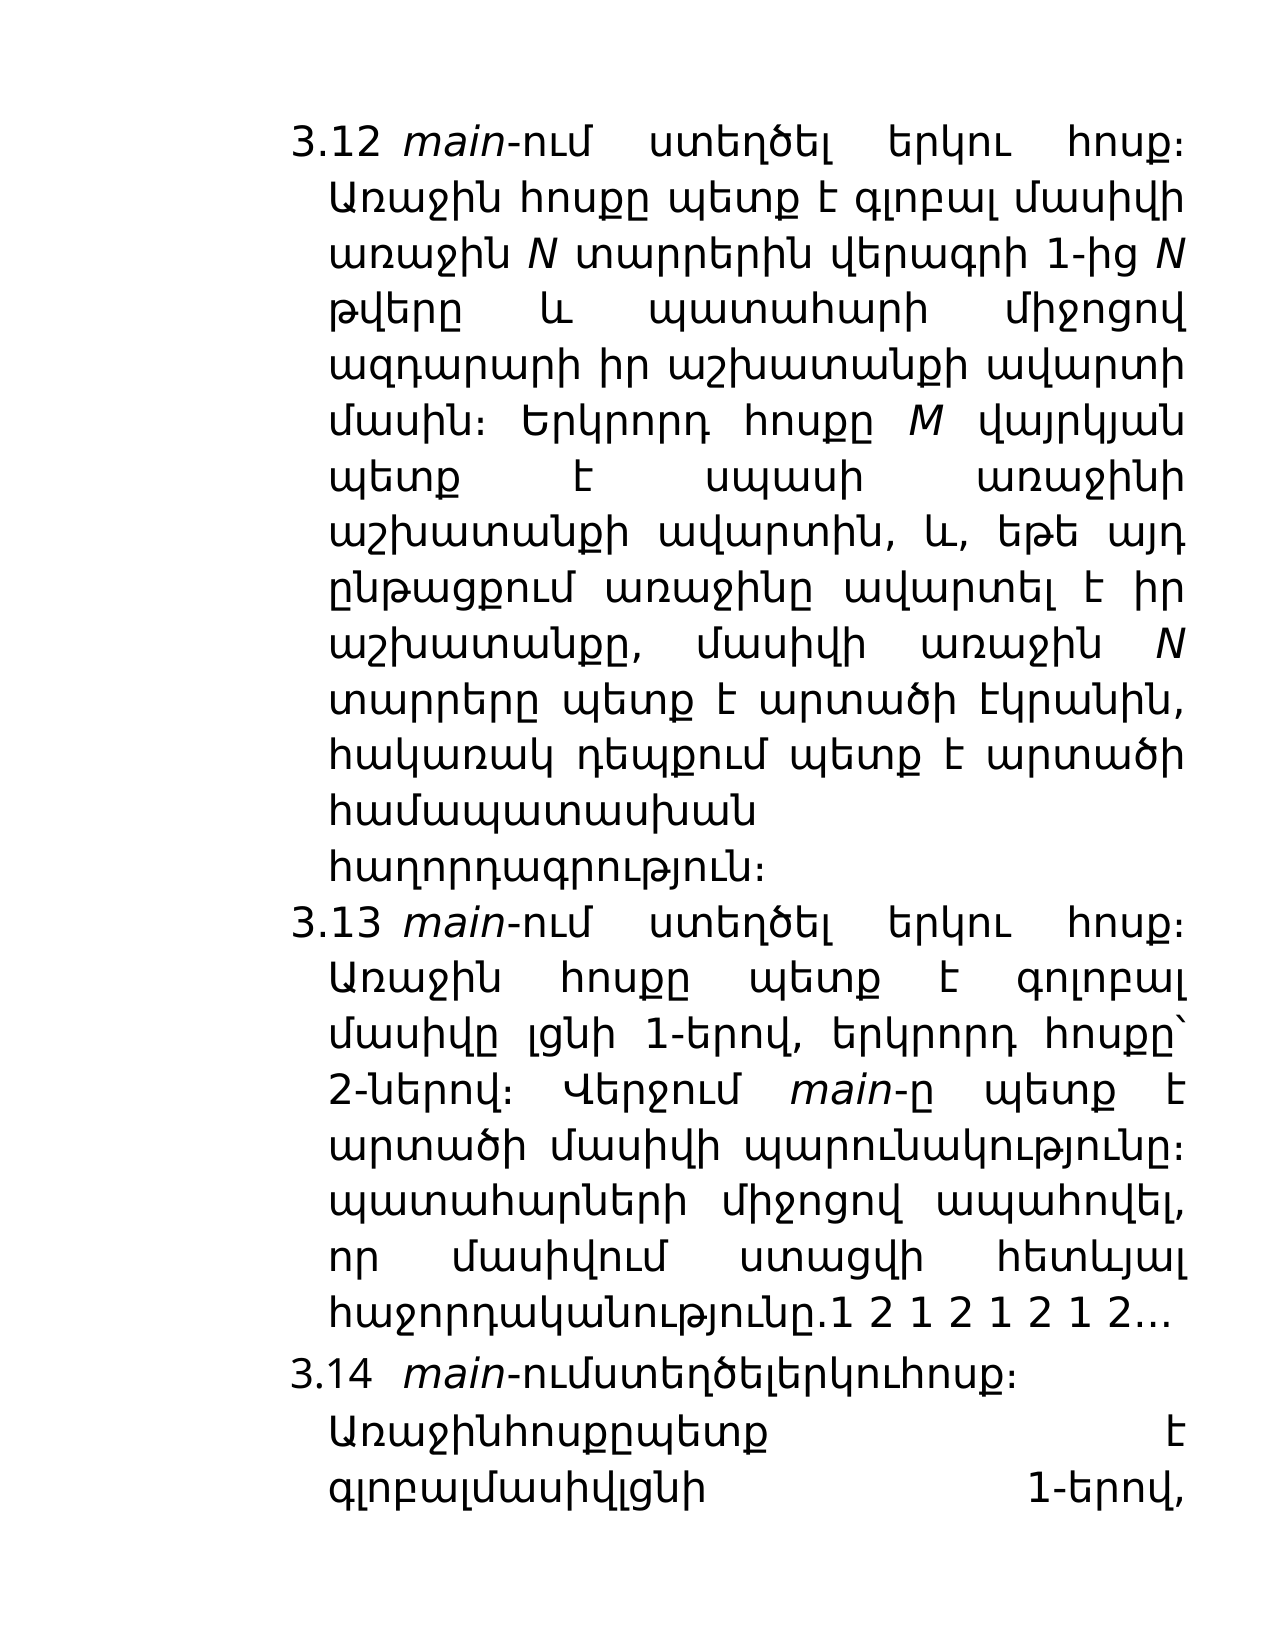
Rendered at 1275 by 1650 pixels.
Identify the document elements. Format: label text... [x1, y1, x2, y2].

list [290, 1344, 1186, 1512]
list main-ում ստեղծել երկու հոսք։ Առաջին հոսքը պետք է գոլոբալ մասիվը լցնի 1-երով, երկրորդ հոսքը՝ 2-ներով։ Վերջում main-ը պետք է արտածի մասիվի պարունակությունը։ պատահարների միջոցով ապահովել, որ մասիվում ստացվի հետևյալ հաջորդականությունը.1 2 1 2 1 2 1 2... [290, 898, 1186, 1337]
list main-ում ստեղծել երկու հոսք։ Առաջին հոսքը պետք է գլոբալ մասիվի առաջին N տարրերին վերագրի 1-ից N թվերը և պատահարի միջոցով ազդարարի իր աշխատանքի ավարտի մասին։ Երկրորդ հոսքը M վայրկյան պետք է սպասի առաջինի աշխատանքի ավարտին, և, եթե այդ ընթացքում առաջինը ավարտել է իր աշխատանքը, մասիվի առաջին N տարրերը պետք է արտածի էկրանին, հակառակ դեպքում պետք է արտածի համապատասխան հաղորդագրություն։ [290, 118, 1186, 891]
